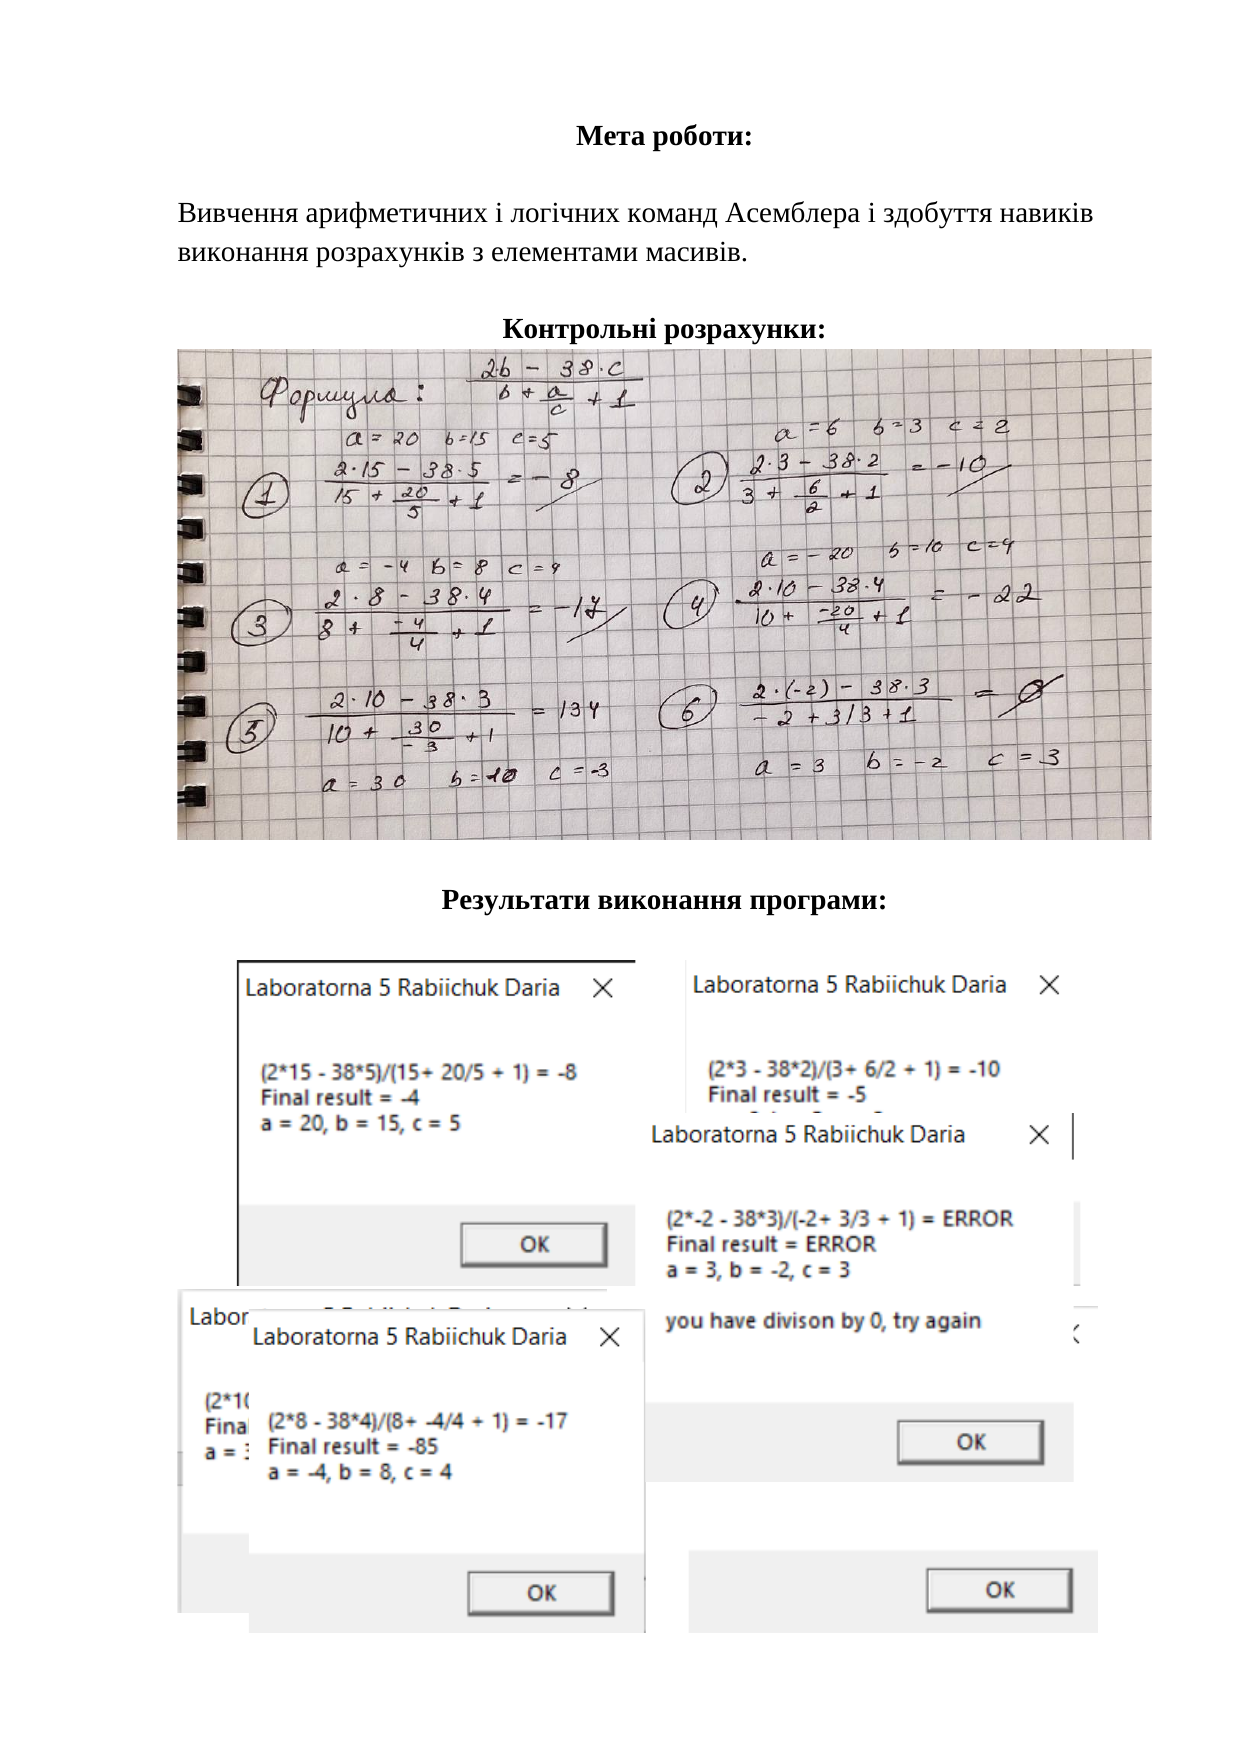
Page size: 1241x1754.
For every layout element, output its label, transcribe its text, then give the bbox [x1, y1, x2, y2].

picture [177, 960, 1098, 1633]
text Результати виконання програми: [177, 882, 1152, 916]
text Вивчення арифметичних і логічних команд Асемблера і здобуття навиків виконання розрахунків з елементами масивів. [177, 195, 1152, 267]
picture [177, 349, 1152, 840]
picture [236, 960, 636, 1286]
text Мета роботи: [177, 118, 1152, 152]
text Контрольні розрахунки: [177, 311, 1152, 344]
